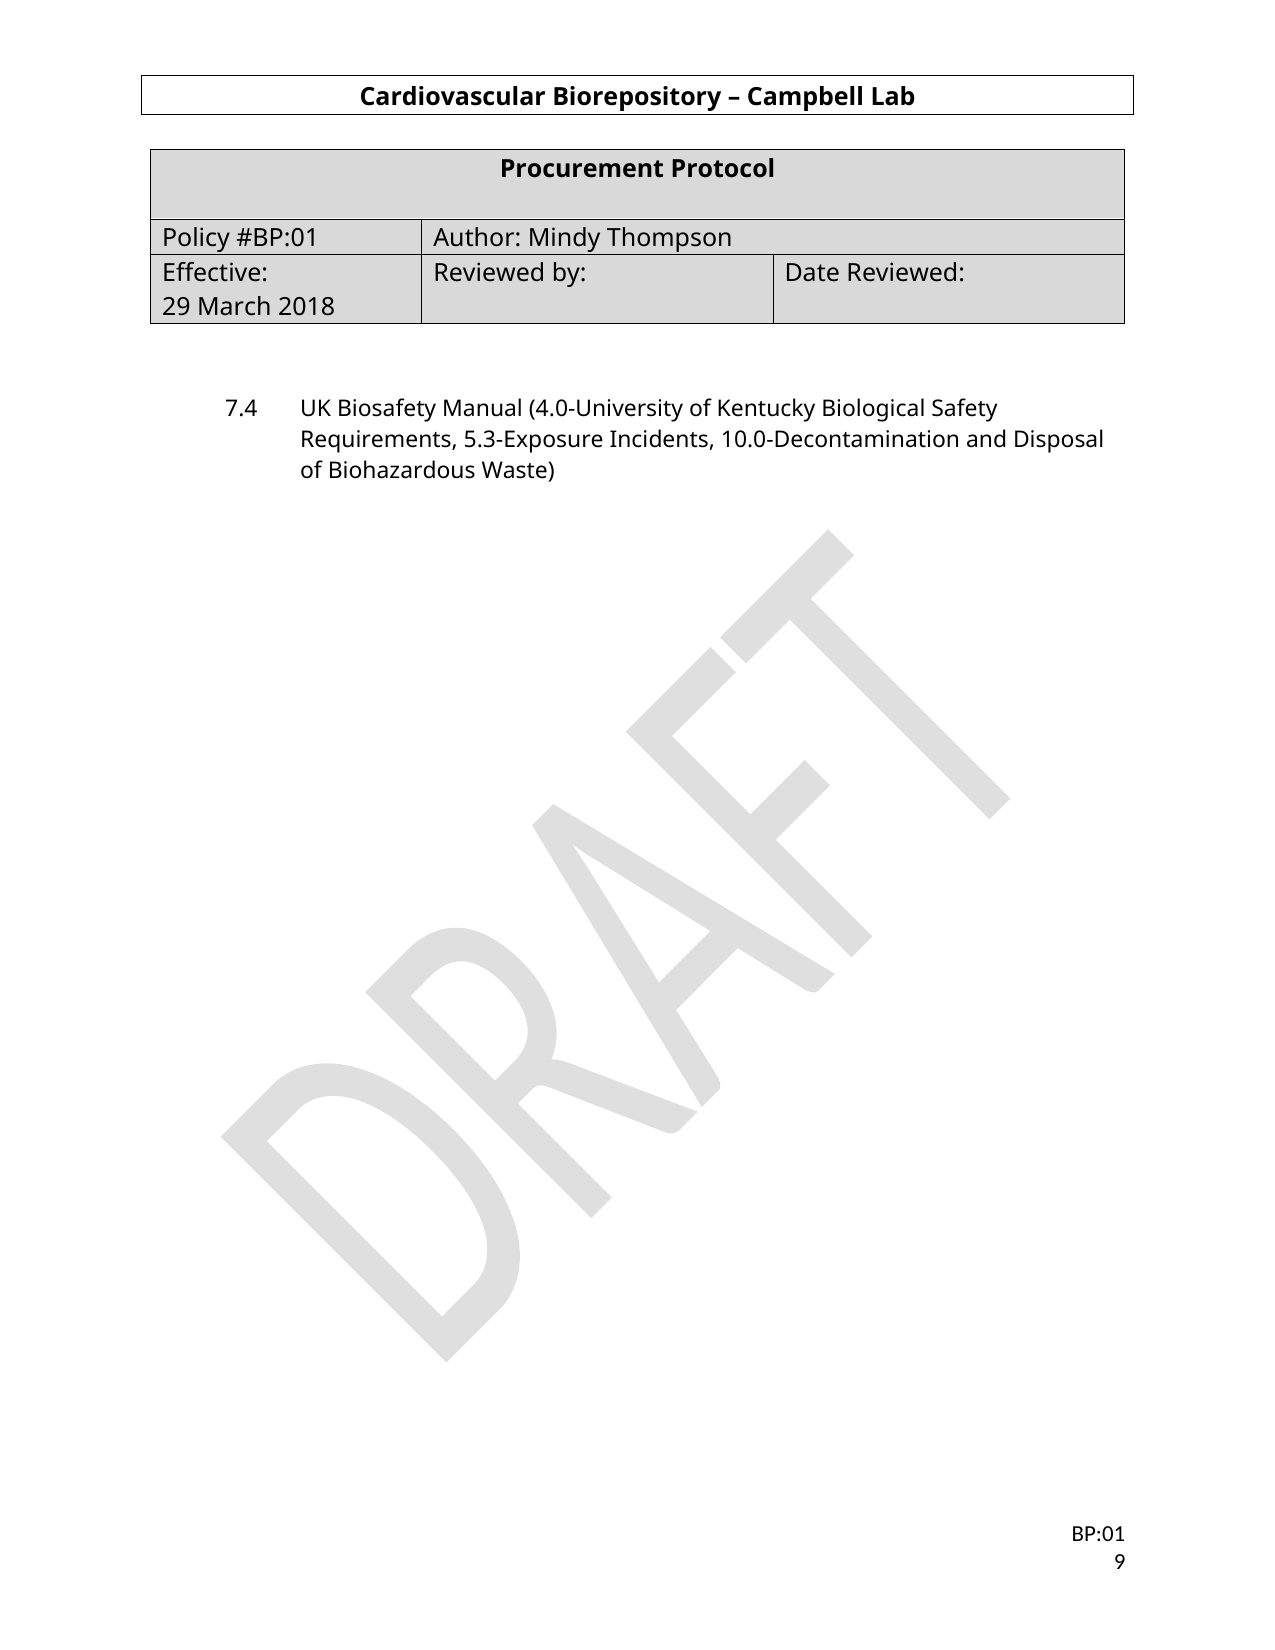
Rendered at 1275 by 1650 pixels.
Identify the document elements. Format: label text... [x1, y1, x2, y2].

list UK Biosafety Manual (4.0-University of Kentucky Biological Safety Requirements, 5.3-Exposure Incidents, 10.0-Decontamination and Disposal of Biohazardous Waste) [225, 392, 1125, 486]
